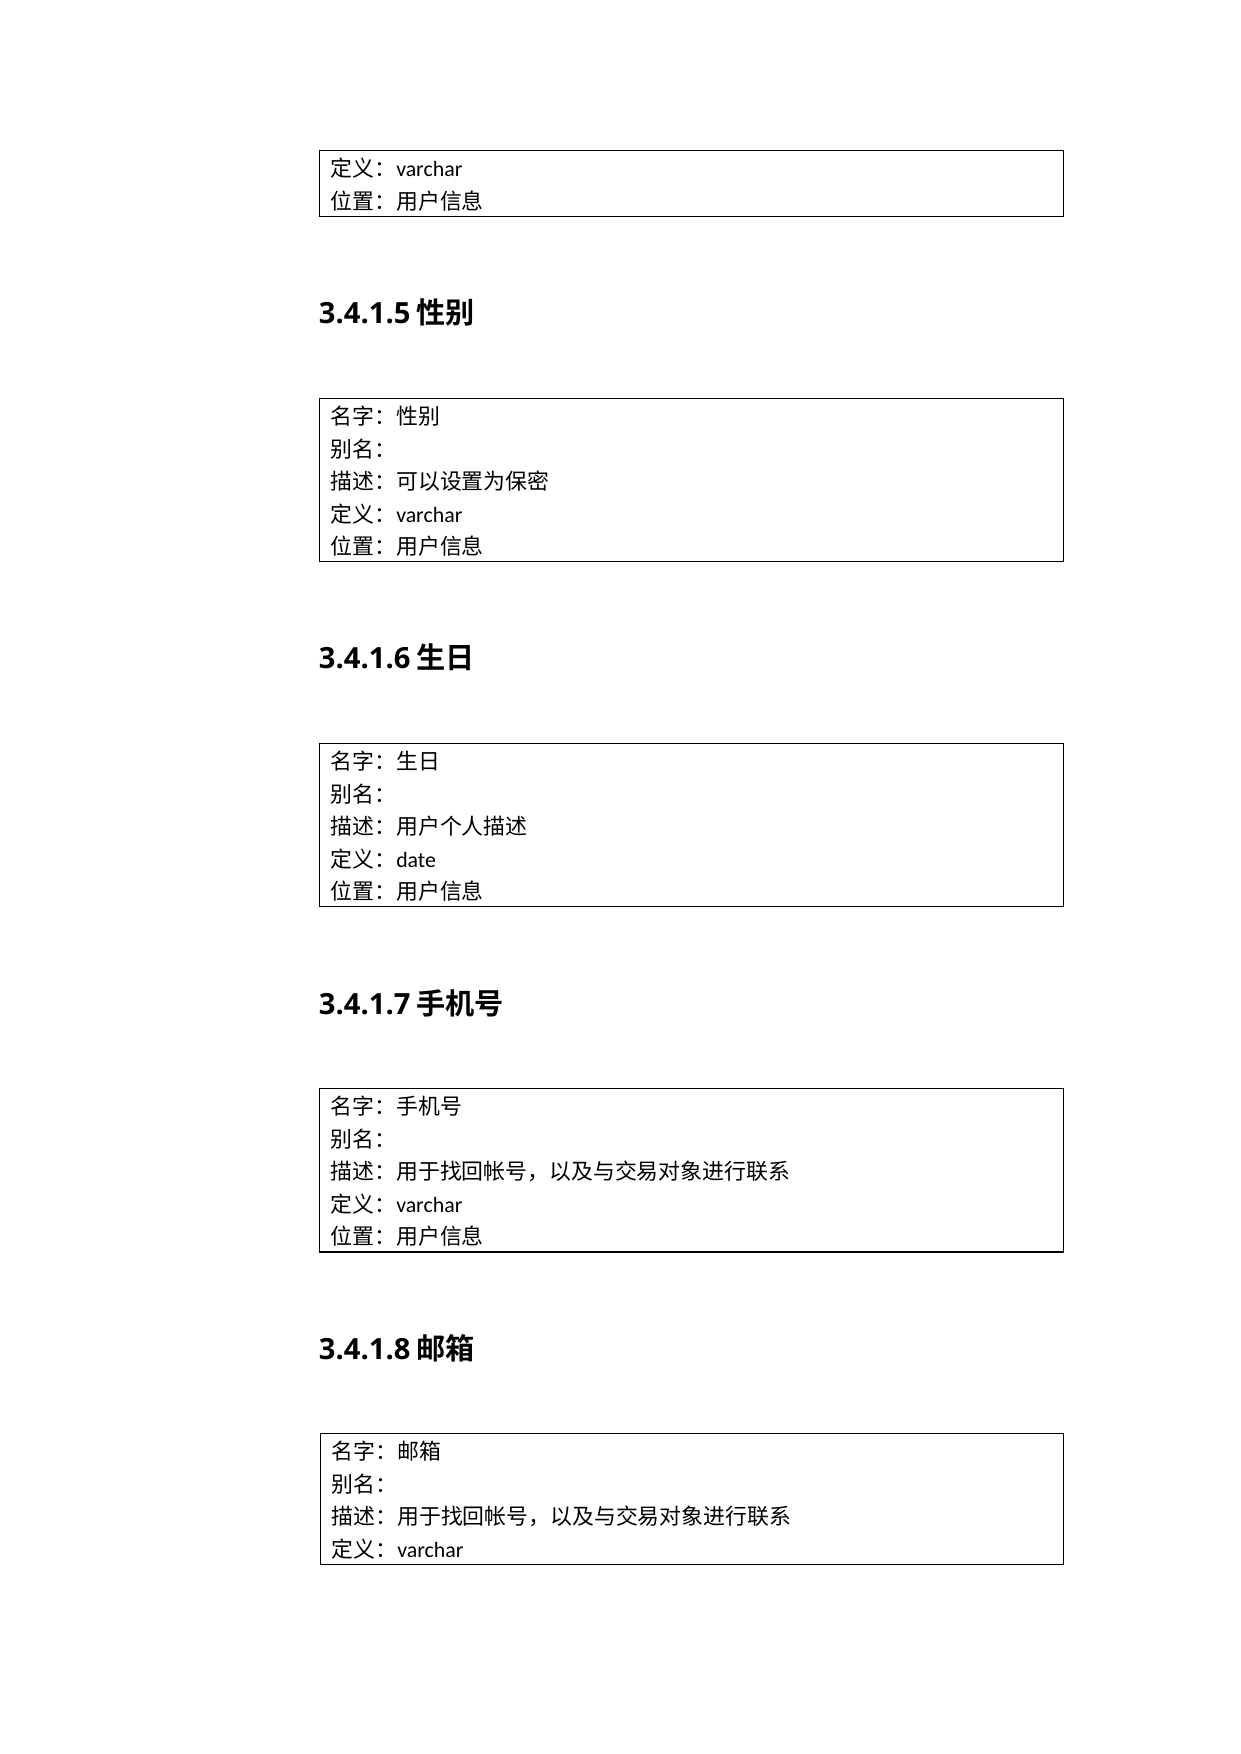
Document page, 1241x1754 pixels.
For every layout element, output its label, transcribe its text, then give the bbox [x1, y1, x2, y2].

table_header 名字：性别 别名： 描述：可以设置为保密 定义：varchar 位置：用户信息 [320, 399, 1063, 561]
table_header 名字：邮箱 别名： 描述：用于找回帐号，以及与交易对象进行联系 定义：varchar 位置：用户信息 [321, 1434, 1063, 1564]
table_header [320, 151, 1063, 216]
table_header 名字：手机号 别名： 描述：用于找回帐号，以及与交易对象进行联系 定义：varchar 位置：用户信息 [320, 1089, 1063, 1251]
table_header 名字：生日 别名： 描述：用户个人描述 定义：date 位置：用户信息 [320, 744, 1063, 906]
